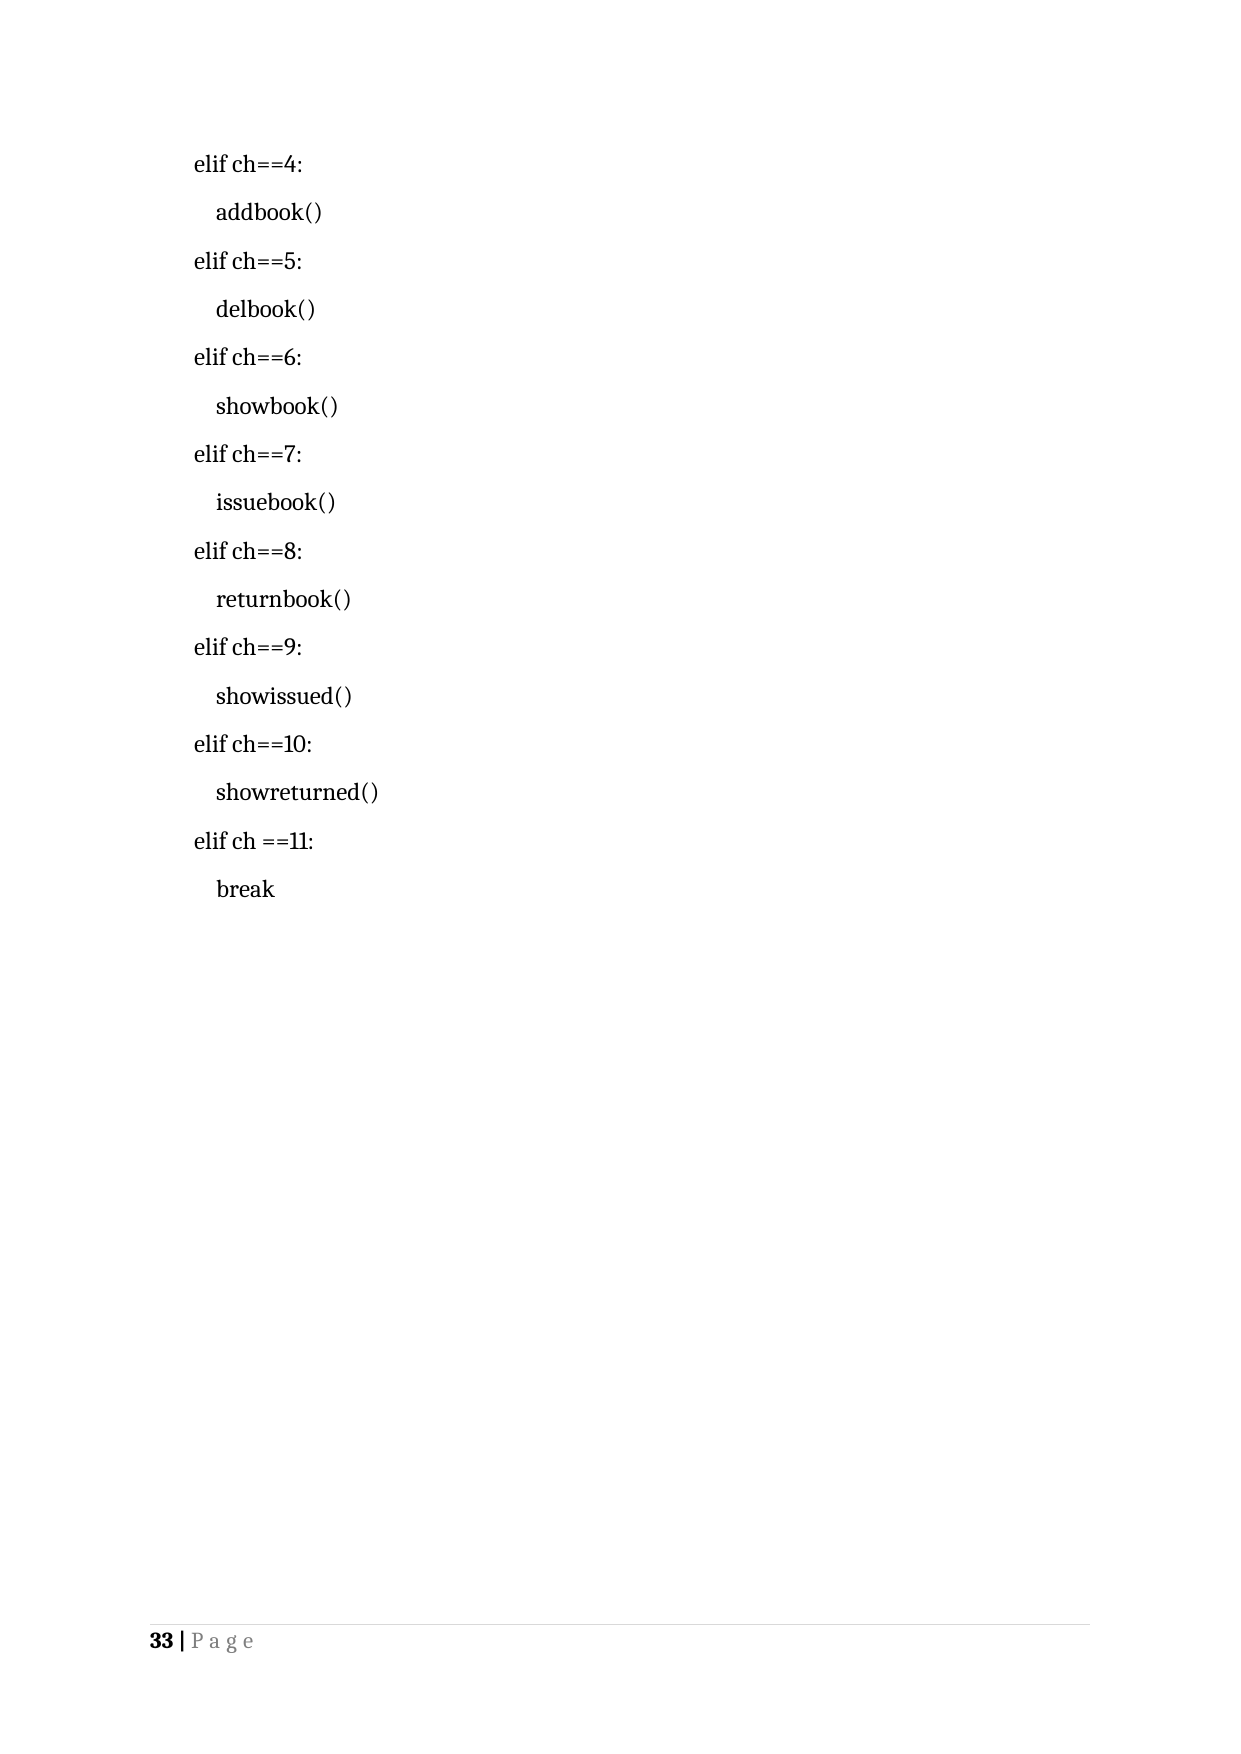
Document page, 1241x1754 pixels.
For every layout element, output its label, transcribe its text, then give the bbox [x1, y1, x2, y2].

text elif ch==9: [150, 633, 1090, 662]
text addbook() [150, 198, 1090, 227]
text elif ch==5: [150, 247, 1090, 275]
text showissued() [150, 682, 1090, 710]
text elif ch ==11: [150, 827, 1090, 855]
text elif ch==4: [150, 150, 1090, 179]
text elif ch==8: [150, 537, 1090, 565]
text elif ch==10: [150, 730, 1090, 759]
text delbook() [150, 295, 1090, 324]
text showbook() [150, 392, 1090, 420]
text returnbook() [150, 585, 1090, 614]
text issuebook() [150, 488, 1090, 517]
text showreturned() [150, 778, 1090, 807]
text elif ch==7: [150, 440, 1090, 469]
text break [150, 875, 1090, 904]
text elif ch==6: [150, 343, 1090, 372]
